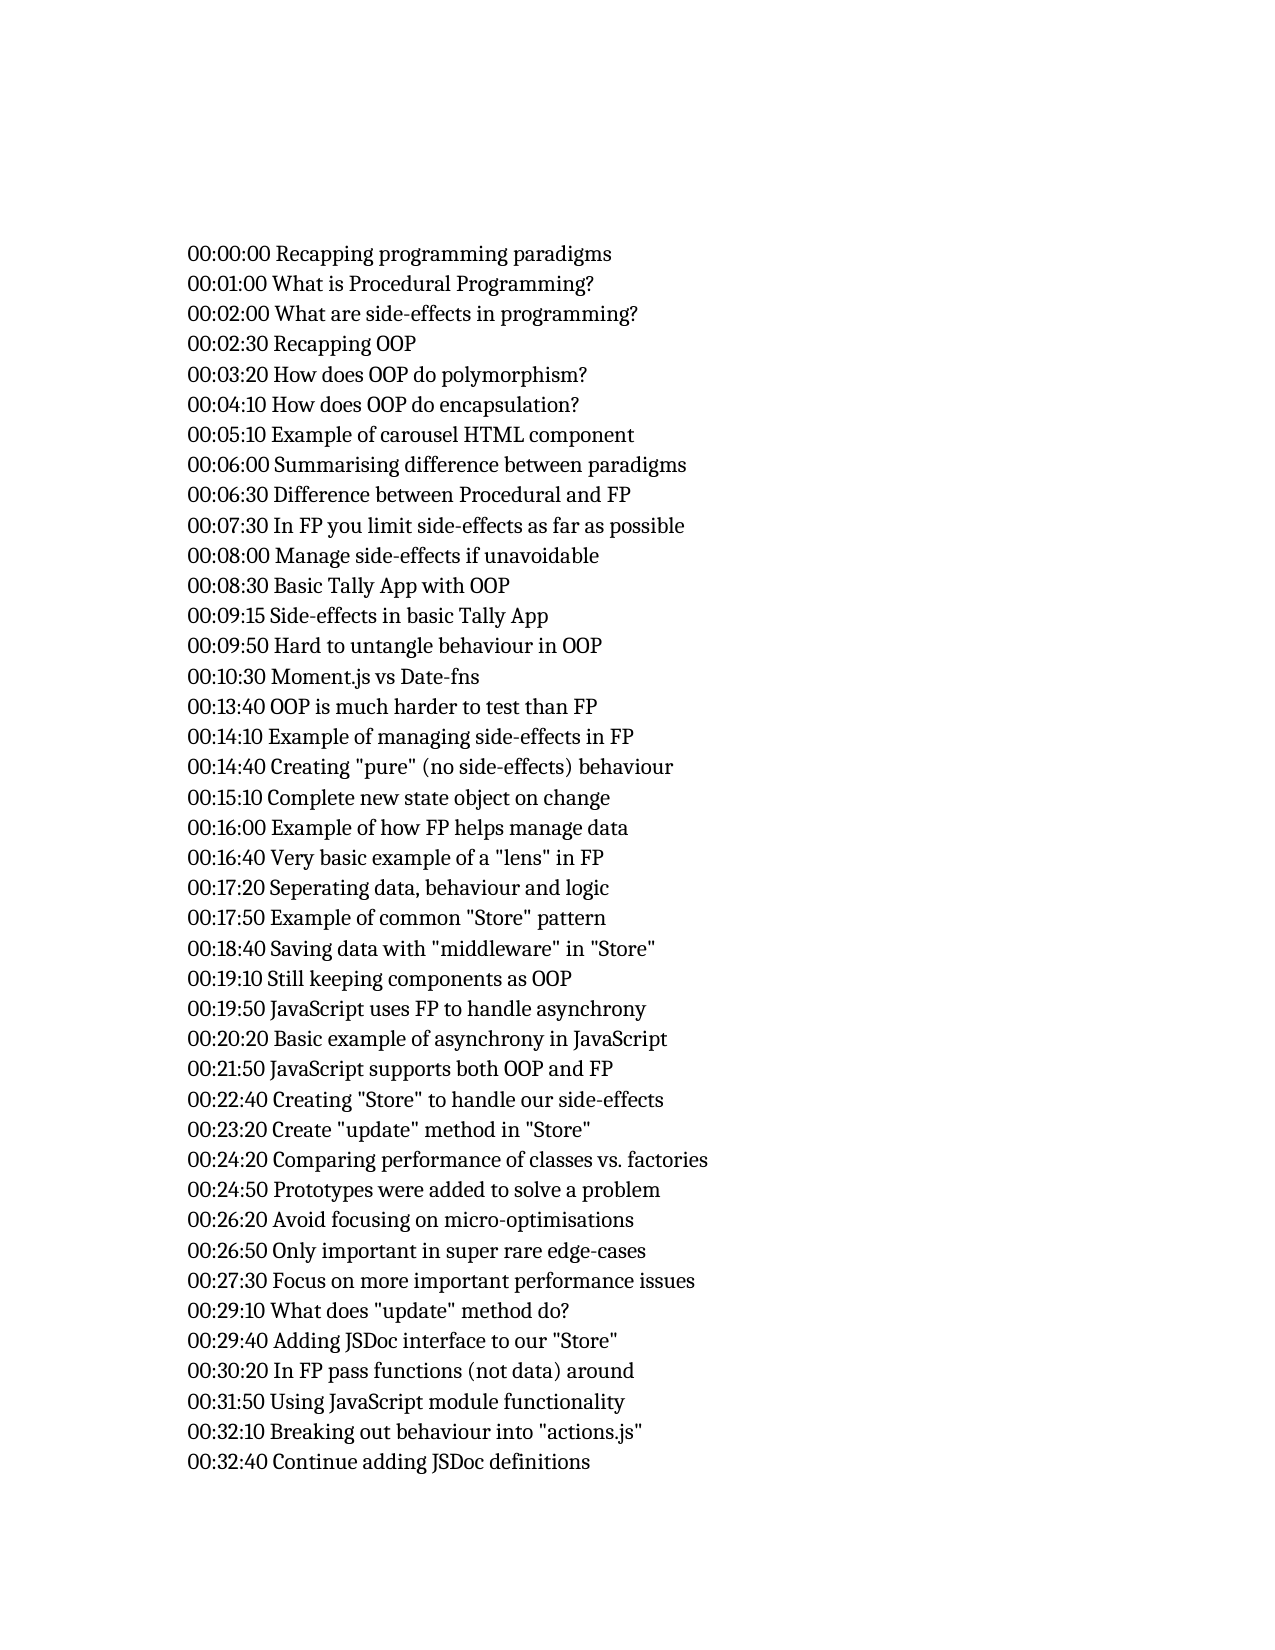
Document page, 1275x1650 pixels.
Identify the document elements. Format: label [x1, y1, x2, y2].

text [187, 150, 1087, 1475]
